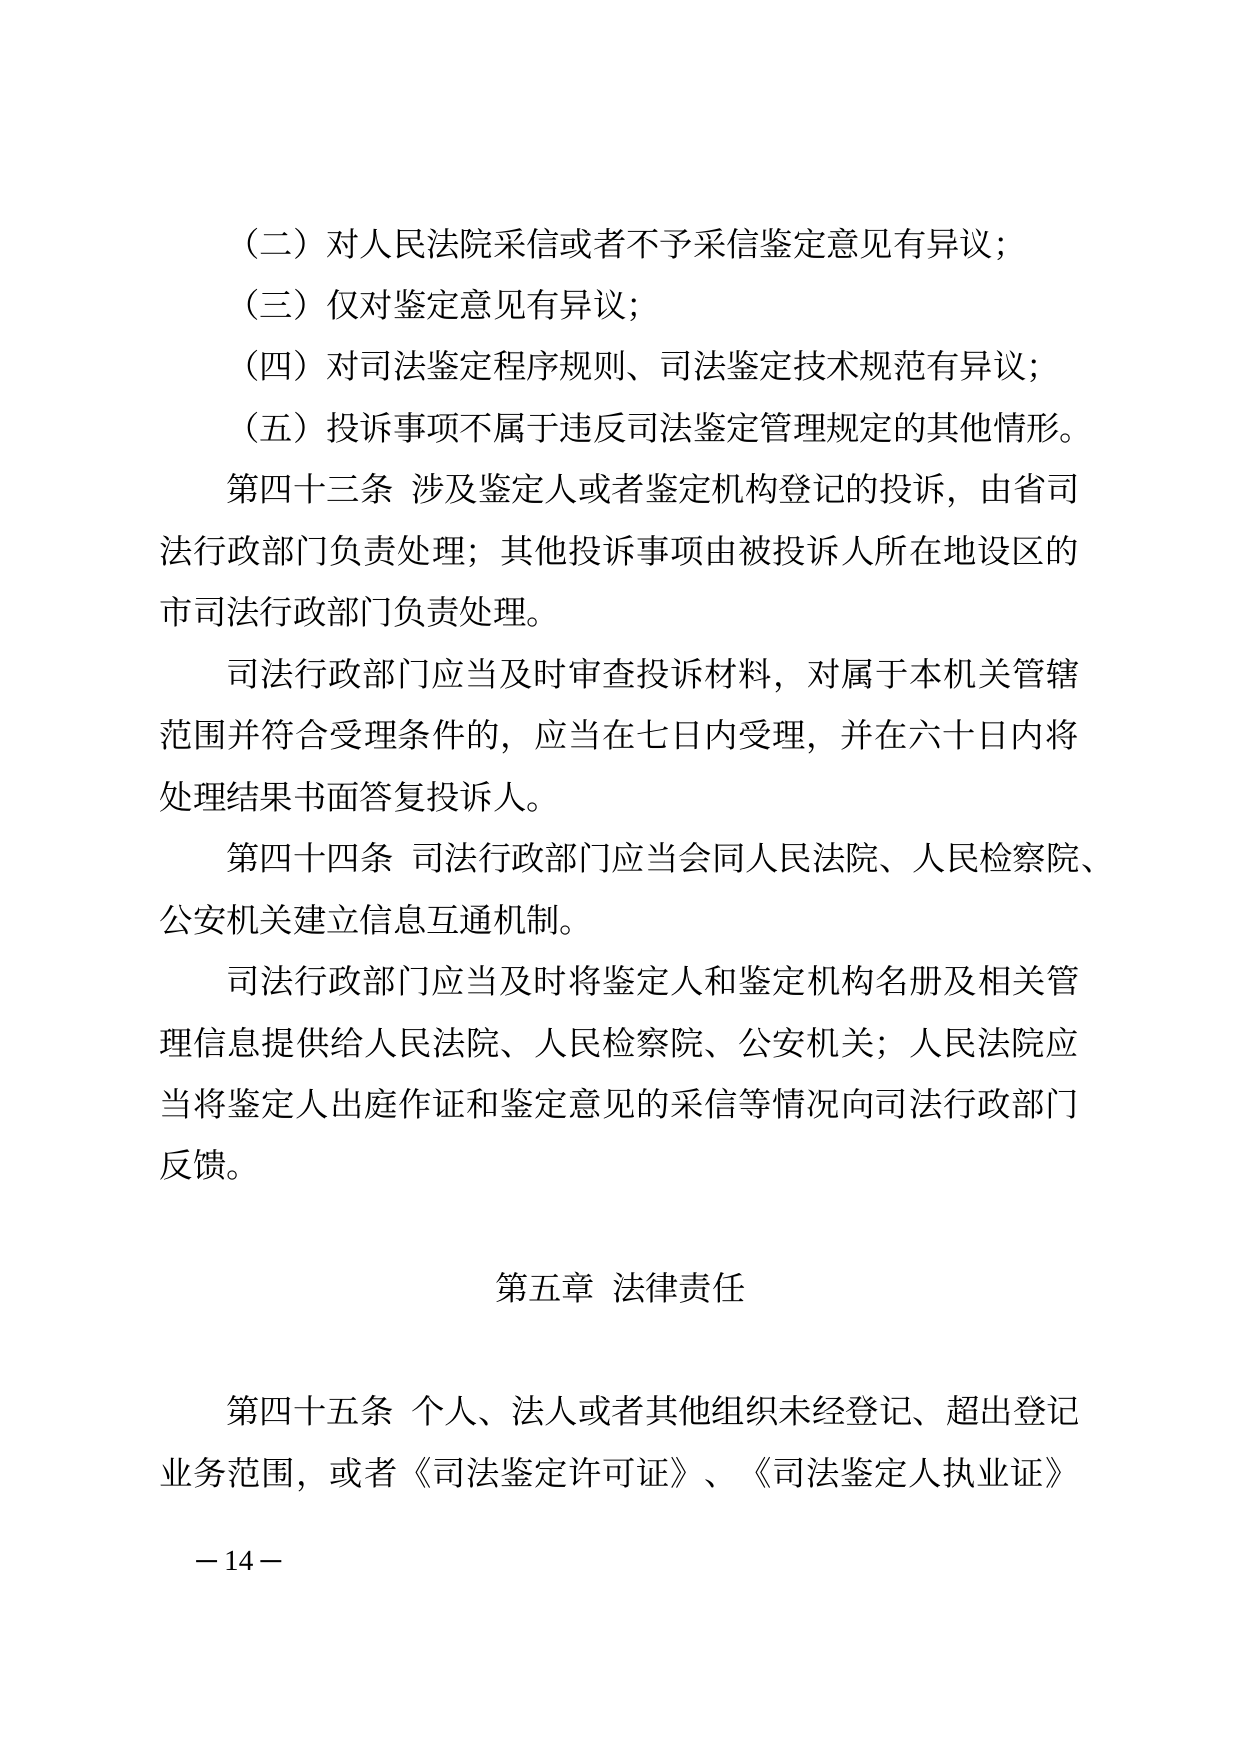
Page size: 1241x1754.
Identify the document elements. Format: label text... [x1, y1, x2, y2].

text （二）对人民法院采信或者不予采信鉴定意见有异议； [159, 207, 1081, 268]
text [159, 1374, 1081, 1497]
text （三）仅对鉴定意见有异议； [159, 268, 1081, 330]
text 司法行政部门应当及时将鉴定人和鉴定机构名册及相关管理信息提供给人民法院、人民检察院、公安机关；人民法院应当将鉴定人出庭作证和鉴定意见的采信等情况向司法行政部门反馈。 [159, 944, 1081, 1190]
text 第四十三条 涉及鉴定人或者鉴定机构登记的投诉，由省司法行政部门负责处理；其他投诉事项由被投诉人所在地设区的市司法行政部门负责处理。 [159, 453, 1081, 637]
text 第四十四条 司法行政部门应当会同人民法院、人民检察院、公安机关建立信息互通机制。 [159, 821, 1081, 944]
text （五）投诉事项不属于违反司法鉴定管理规定的其他情形。 [159, 391, 1081, 453]
text 司法行政部门应当及时审查投诉材料，对属于本机关管辖范围并符合受理条件的，应当在七日内受理，并在六十日内将处理结果书面答复投诉人。 [159, 637, 1081, 821]
text 第五章 法律责任 [159, 1252, 1081, 1313]
text （四）对司法鉴定程序规则、司法鉴定技术规范有异议； [159, 330, 1081, 391]
